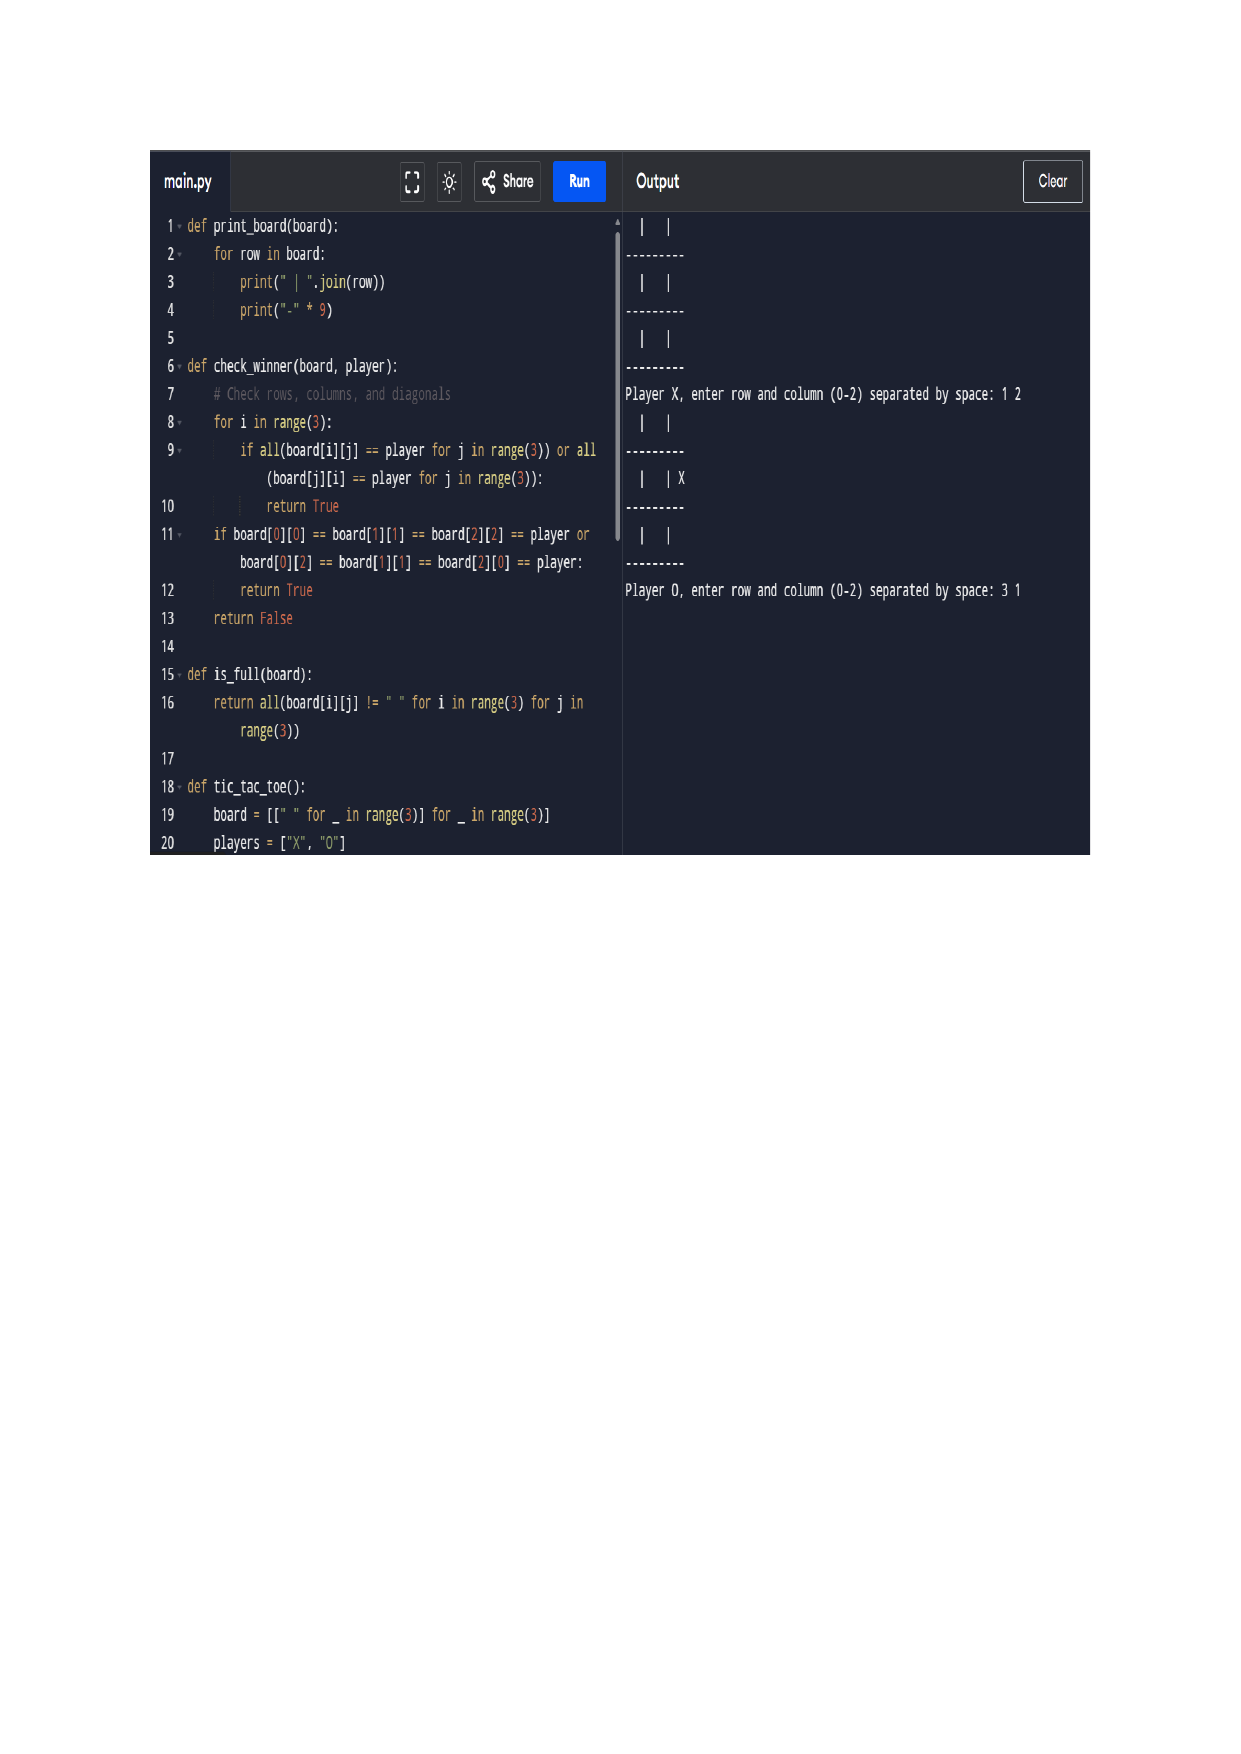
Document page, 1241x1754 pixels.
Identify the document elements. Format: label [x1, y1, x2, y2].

picture [150, 150, 1091, 855]
